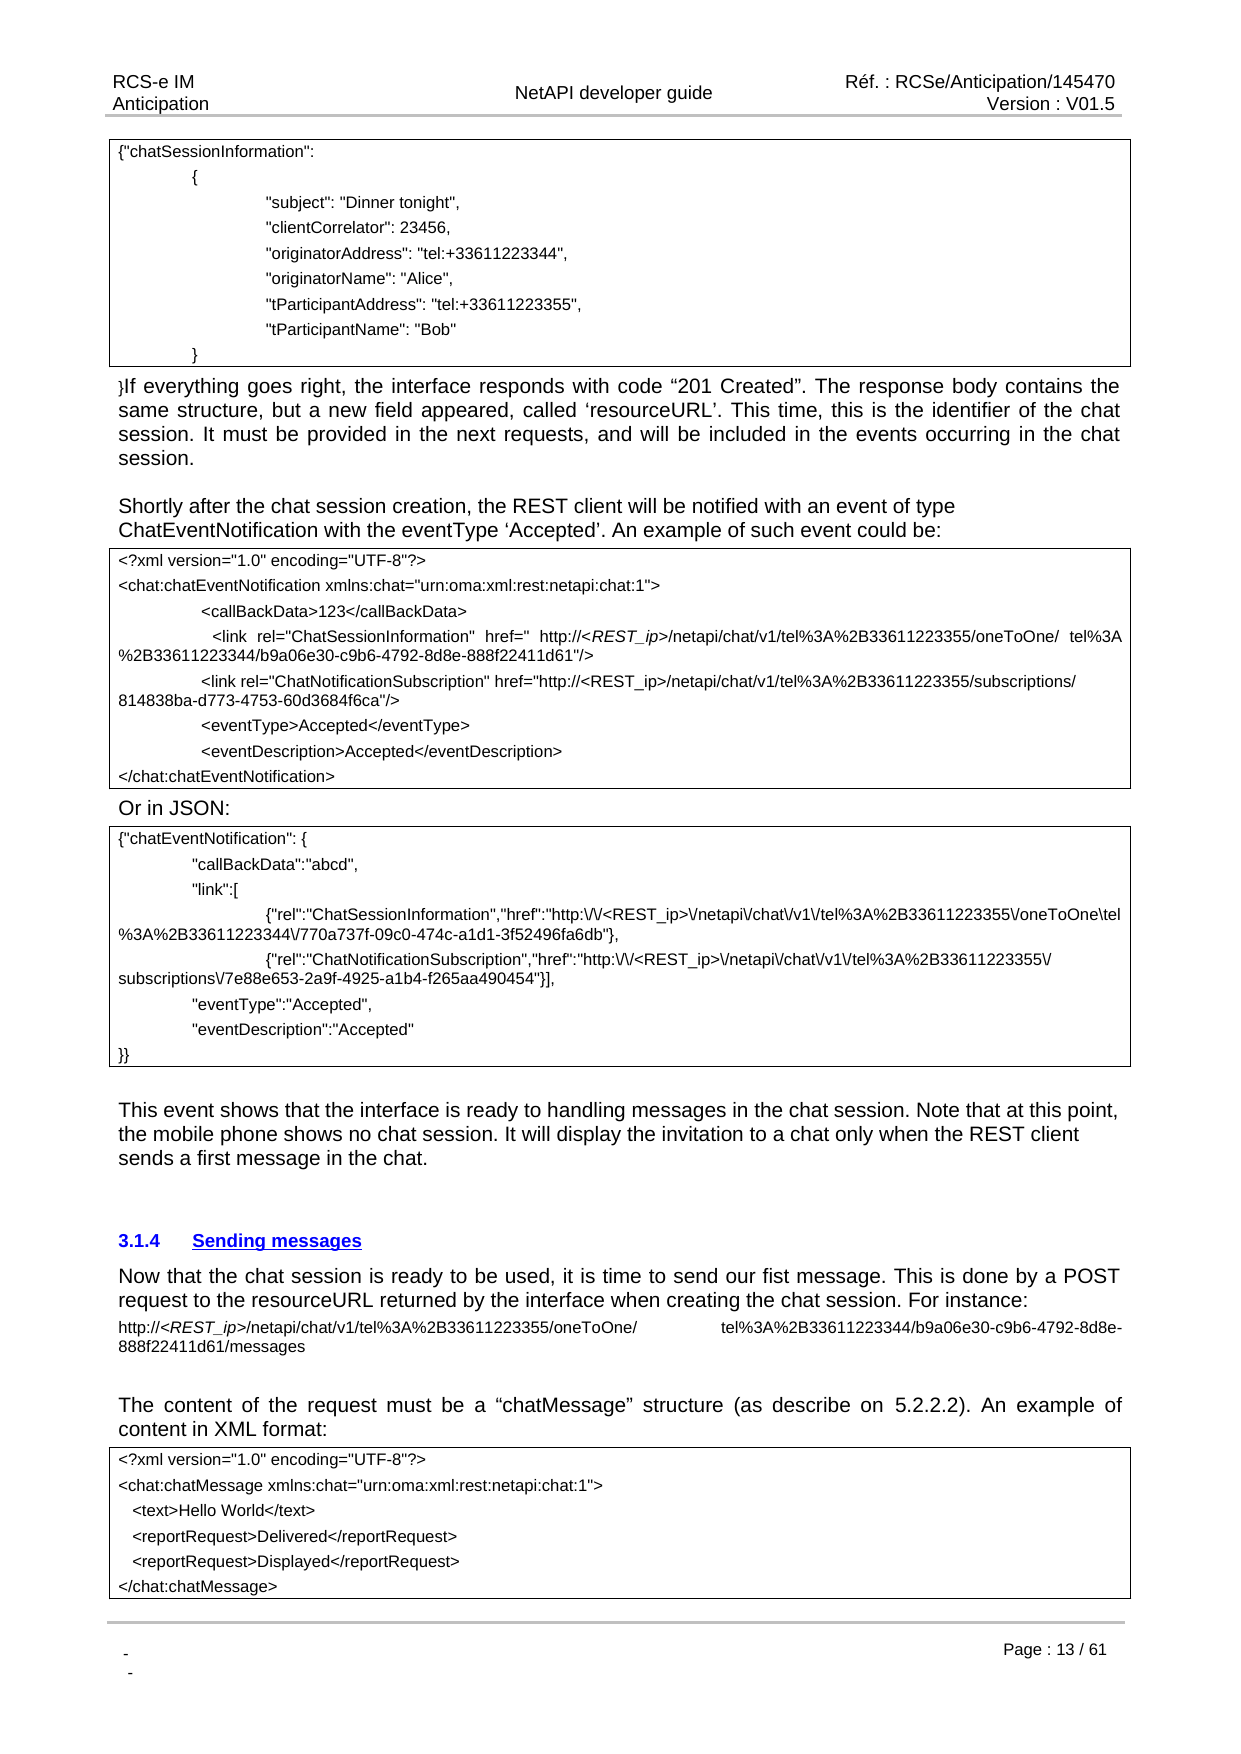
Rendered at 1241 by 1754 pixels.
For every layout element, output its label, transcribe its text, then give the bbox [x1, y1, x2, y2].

text Or in JSON: [118, 796, 1122, 819]
text </chat:chatEventNotification> [110, 764, 1130, 788]
subtitle Sending messages [118, 1230, 1122, 1251]
text "tParticipantAddress": "tel:+33611223355", [110, 291, 1130, 313]
text "eventDescription":"Accepted" [110, 1017, 1130, 1039]
text {"chatSessionInformation": [110, 140, 1130, 161]
text <reportRequest>Displayed</reportRequest> [110, 1549, 1130, 1571]
text <chat:chatMessage xmlns:chat="urn:oma:xml:rest:netapi:chat:1"> [110, 1472, 1130, 1495]
text "eventType":"Accepted", [110, 991, 1130, 1013]
text "clientCorrelator": 23456, [110, 215, 1130, 237]
text <eventDescription>Accepted</eventDescription> [110, 738, 1130, 761]
text <chat:chatEventNotification xmlns:chat="urn:oma:xml:rest:netapi:chat:1"> [110, 573, 1130, 595]
text <eventType>Accepted</eventType> [110, 713, 1130, 735]
text "tParticipantName": "Bob" [110, 317, 1130, 339]
text This event shows that the interface is ready to handling messages in the chat session. Note that at this point, the mobile phone shows no chat session. It will display the invitation to a chat only when the REST client sends a first message in the chat. [118, 1098, 1122, 1169]
text Shortly after the chat session creation, the REST client will be notified with an event of type ChatEventNotification with the eventType ‘Accepted’. An example of such event could be: [118, 493, 1122, 541]
text }If everything goes right, the interface responds with code “201 Created”. The response body contains the same structure, but a new field appeared, called ‘resourceURL’. This time, this is the identifier of the chat session. It must be provided in the next requests, and will be included in the events occurring in the chat session. [118, 374, 1122, 469]
text <?xml version="1.0" encoding="UTF-8"?> [110, 549, 1130, 570]
text "originatorAddress": "tel:+33611223344", [110, 240, 1130, 263]
text { [110, 164, 1130, 186]
text Now that the chat session is ready to be used, it is time to send our fist message. This is done by a POST request to the resourceURL returned by the interface when creating the chat session. For instance: [118, 1264, 1122, 1312]
text <callBackData>123</callBackData> [110, 598, 1130, 621]
text <link rel="ChatSessionInformation" href=" http://<REST_ip>/netapi/chat/v1/tel%3A%2B33611223355/oneToOne/ tel%3A%2B33611223344/b9a06e30-c9b6-4792-8d8e-888f22411d61"/> [110, 624, 1130, 665]
text {"rel":"ChatNotificationSubscription","href":"http:\/\/<REST_ip>\/netapi\/chat\/v1\/tel%3A%2B33611223355\/subscriptions\/7e88e653-2a9f-4925-a1b4-f265aa490454"}], [110, 947, 1130, 988]
text "callBackData":"abcd", [110, 851, 1130, 873]
text http://<REST_ip>/netapi/chat/v1/tel%3A%2B33611223355/oneToOne/ tel%3A%2B33611223344/b9a06e30-c9b6-4792-8d8e-888f22411d61/messages [118, 1318, 1122, 1356]
text <reportRequest>Delivered</reportRequest> [110, 1523, 1130, 1546]
text }} [110, 1042, 1130, 1066]
text {"chatEventNotification": { [110, 827, 1130, 848]
text The content of the request must be a “chatMessage” structure (as describe on 5.2.2.2). An example of content in XML format: [118, 1393, 1122, 1441]
text } [110, 342, 1130, 366]
text "link":[ [110, 877, 1130, 899]
text "originatorName": "Alice", [110, 266, 1130, 288]
text </chat:chatMessage> [110, 1574, 1130, 1598]
text {"rel":"ChatSessionInformation","href":"http:\/\/<REST_ip>\/netapi\/chat\/v1\/tel%3A%2B33611223355\/oneToOne\tel%3A%2B33611223344\/770a737f-09c0-474c-a1d1-3f52496fa6db"}, [110, 902, 1130, 943]
text "subject": "Dinner tonight", [110, 189, 1130, 212]
text <text>Hello World</text> [110, 1498, 1130, 1520]
text <?xml version="1.0" encoding="UTF-8"?> [110, 1448, 1130, 1469]
text <link rel="ChatNotificationSubscription" href="http://<REST_ip>/netapi/chat/v1/tel%3A%2B33611223355/subscriptions/814838ba-d773-4753-60d3684f6ca"/> [110, 668, 1130, 710]
